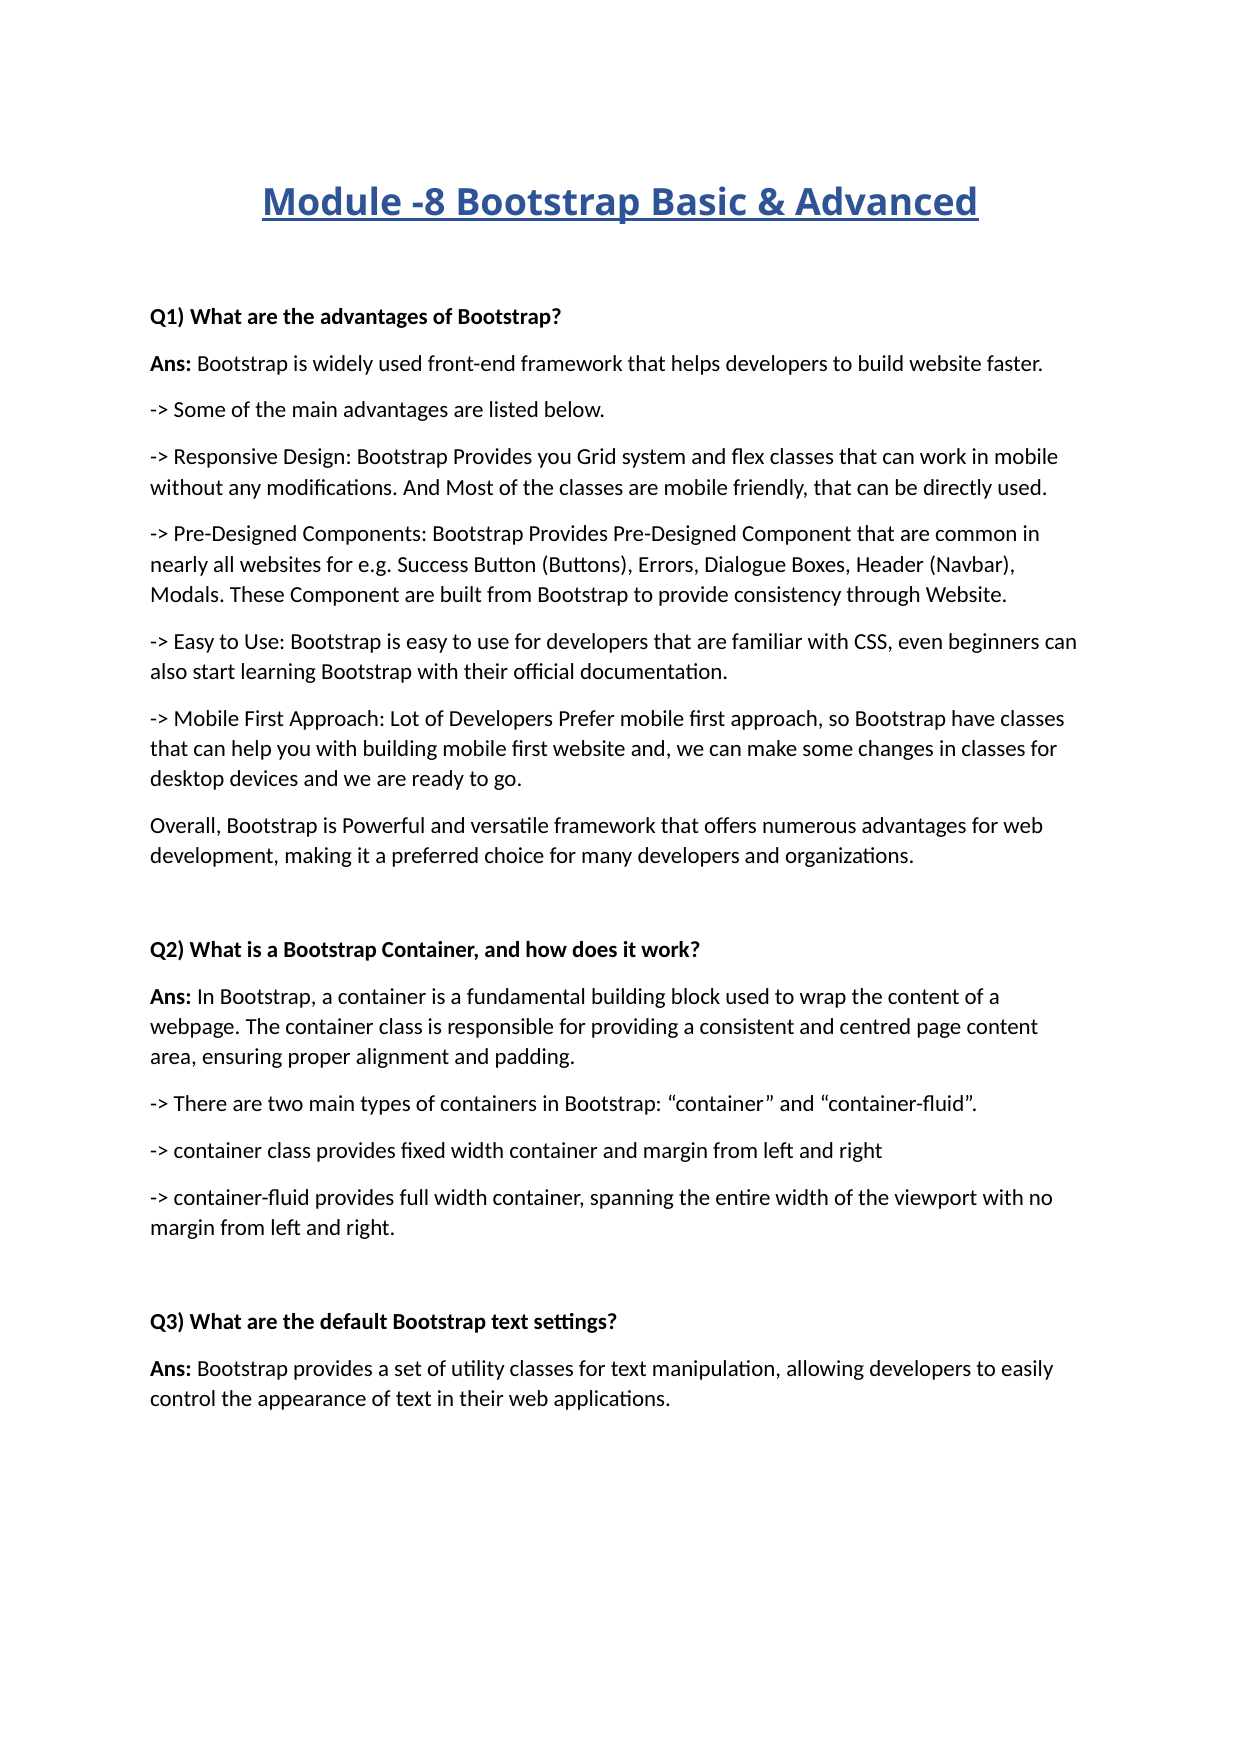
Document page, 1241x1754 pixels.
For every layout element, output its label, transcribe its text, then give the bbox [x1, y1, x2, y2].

text -> There are two main types of containers in Bootstrap: “container” and “container-fluid”. [150, 1089, 1090, 1117]
text Ans: Bootstrap is widely used front-end framework that helps developers to build website faster. [150, 349, 1090, 377]
text -> Easy to Use: Bootstrap is easy to use for developers that are familiar with CSS, even beginners can also start learning Bootstrap with their official documentation. [150, 627, 1090, 685]
text Overall, Bootstrap is Powerful and versatile framework that offers numerous advantages for web development, making it a preferred choice for many developers and organizations. [150, 811, 1090, 869]
text -> container class provides fixed width container and margin from left and right [150, 1136, 1090, 1164]
text -> Responsive Design: Bootstrap Provides you Grid system and flex classes that can work in mobile without any modifications. And Most of the classes are mobile friendly, that can be directly used. [150, 442, 1090, 501]
text Ans: Bootstrap provides a set of utility classes for text manipulation, allowing developers to easily control the appearance of text in their web applications. [150, 1354, 1090, 1412]
text Q2) What is a Bootstrap Container, and how does it work? [150, 935, 1090, 963]
text -> Pre-Designed Components: Bootstrap Provides Pre-Designed Component that are common in nearly all websites for e.g. Success Button (Buttons), Errors, Dialogue Boxes, Header (Navbar), Modals. These Component are built from Bootstrap to provide consistency through Website. [150, 519, 1090, 608]
text Q3) What are the default Bootstrap text settings? [150, 1307, 1090, 1335]
text Ans: In Bootstrap, a container is a fundamental building block used to wrap the content of a webpage. The container class is responsible for providing a consistent and centred page content area, ensuring proper alignment and padding. [150, 982, 1090, 1071]
text -> Some of the main advantages are listed below. [150, 396, 1090, 424]
text -> container-fluid provides full width container, spanning the entire width of the viewport with no margin from left and right. [150, 1183, 1090, 1241]
subtitle Module -8 Bootstrap Basic & Advanced [150, 175, 1090, 226]
text Q1) What are the advantages of Bootstrap? [150, 302, 1090, 330]
text -> Mobile First Approach: Lot of Developers Prefer mobile first approach, so Bootstrap have classes that can help you with building mobile first website and, we can make some changes in classes for desktop devices and we are ready to go. [150, 704, 1090, 792]
